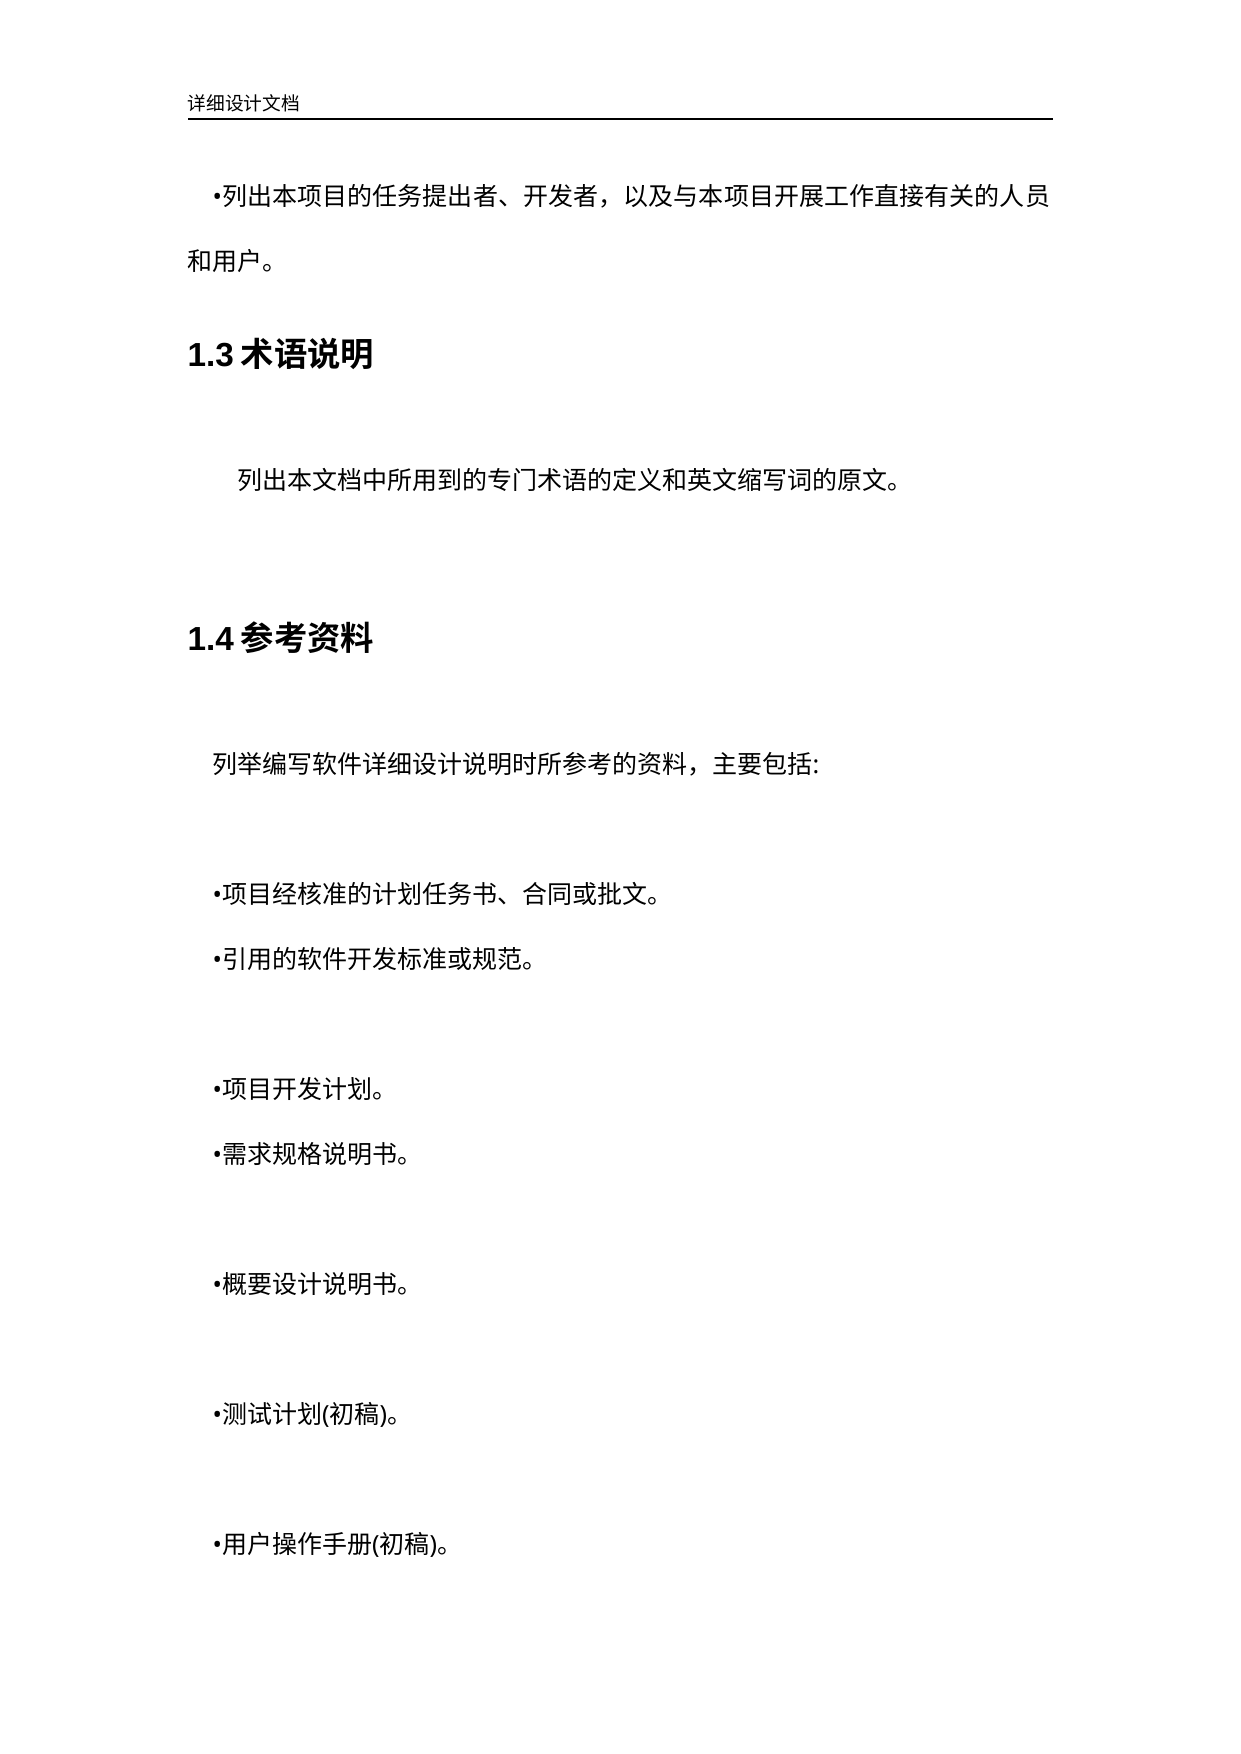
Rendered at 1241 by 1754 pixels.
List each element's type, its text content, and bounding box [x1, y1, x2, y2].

text •用户操作手册(初稿)。 [187, 1511, 1053, 1576]
text •引用的软件开发标准或规范。 [187, 926, 1053, 991]
text •需求规格说明书。 [187, 1121, 1053, 1186]
subtitle 1.3术语说明 [187, 319, 1053, 384]
text •概要设计说明书。 [187, 1251, 1053, 1316]
text •测试计划(初稿)。 [187, 1381, 1053, 1446]
text 列出本文档中所用到的专门术语的定义和英文缩写词的原文。 [187, 446, 1053, 511]
text •项目经核准的计划任务书、合同或批文。 [187, 861, 1053, 926]
subtitle 1.4参考资料 [187, 603, 1053, 668]
text •列出本项目的任务提出者、开发者，以及与本项目开展工作直接有关的人员和用户。 [187, 162, 1053, 292]
text 列举编写软件详细设计说明时所参考的资料，主要包括: [187, 731, 1053, 796]
text •项目开发计划。 [187, 1056, 1053, 1121]
